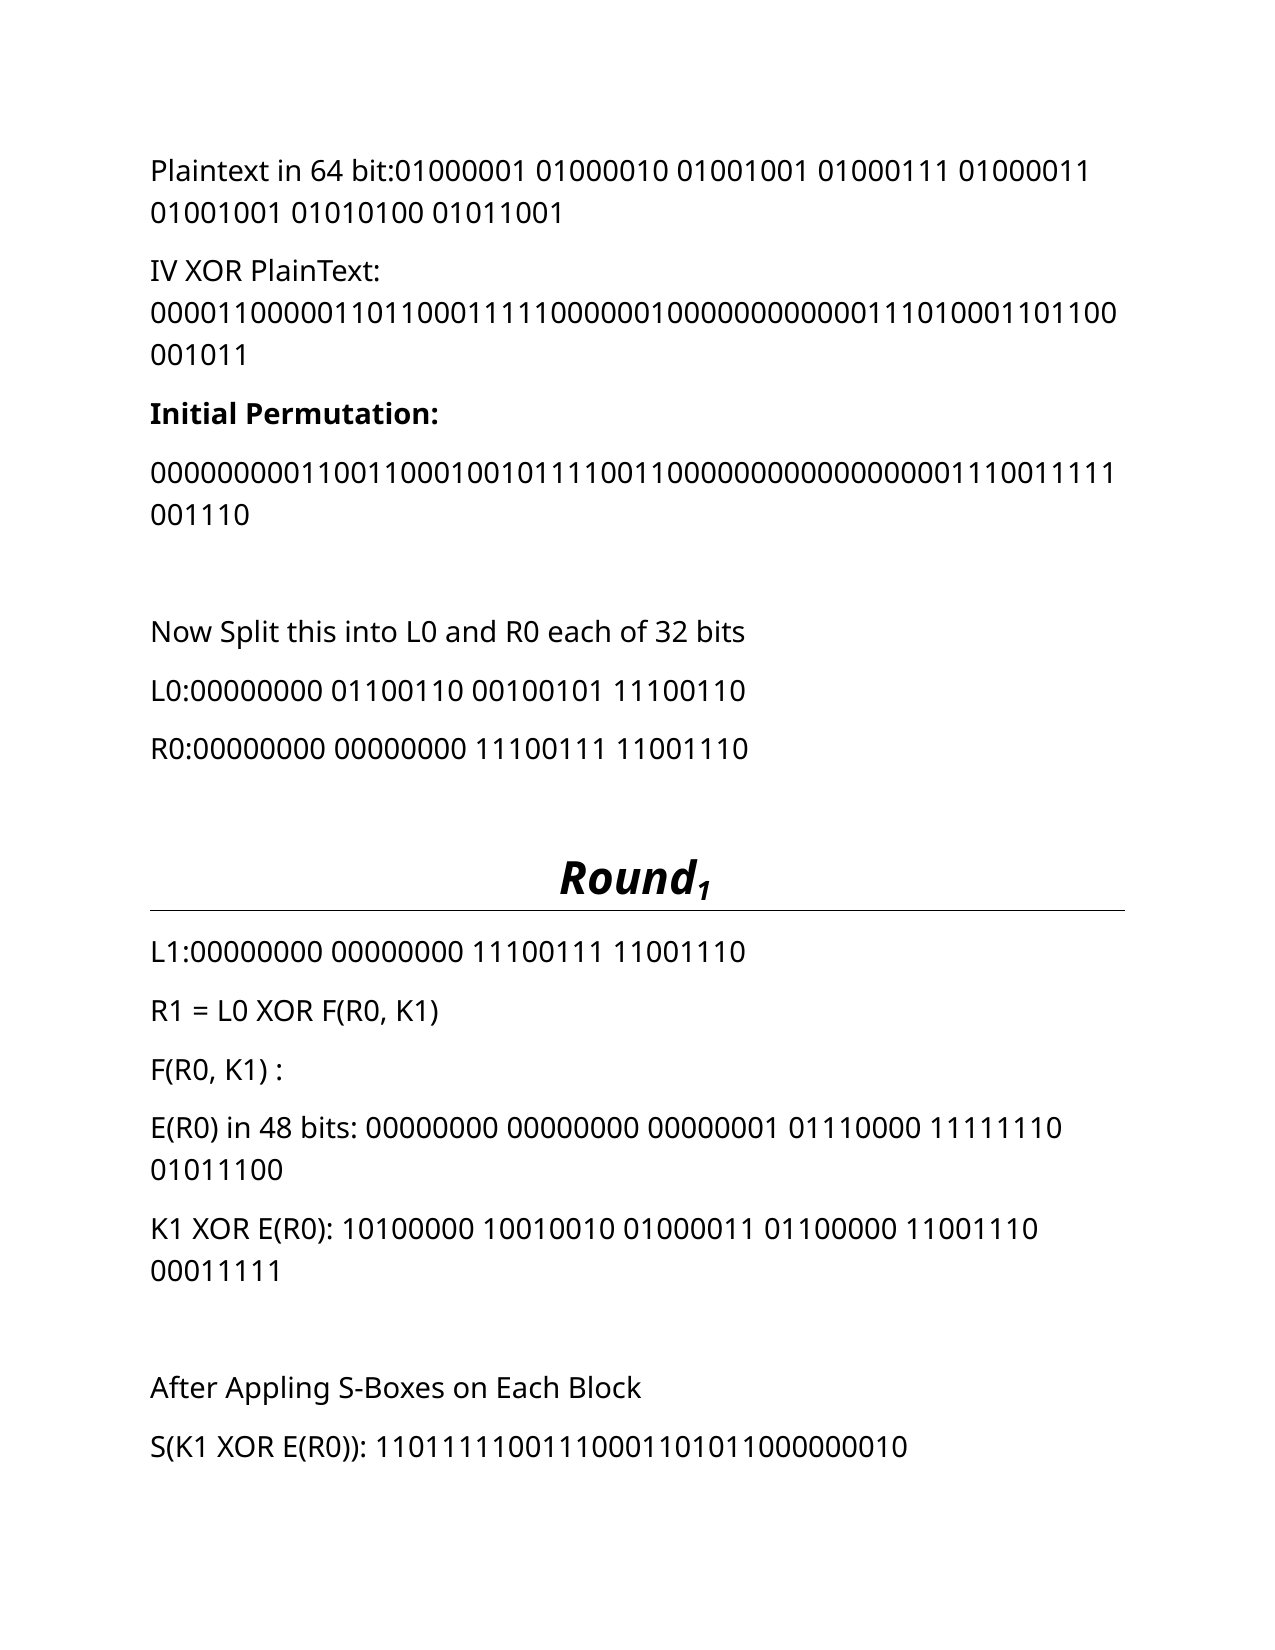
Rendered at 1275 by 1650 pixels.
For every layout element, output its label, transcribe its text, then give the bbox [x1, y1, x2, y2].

text S(K1 XOR E(R0)): 11011111001110001101011000000010 [150, 1426, 1125, 1466]
text L0:00000000 01100110 00100101 11100110 [150, 670, 1125, 709]
text R1 = L0 XOR F(R0, K1) [150, 990, 1125, 1030]
text F(R0, K1) : [150, 1049, 1125, 1088]
text IV XOR PlainText: 0000110000011011000111110000001000000000000111010001101100001011 [150, 251, 1125, 374]
text 0000000001100110001001011110011000000000000000001110011111001110 [150, 452, 1125, 533]
text Plaintext in 64 bit:01000001 01000010 01001001 01000111 01000011 01001001 01010100 01011001 [150, 150, 1125, 232]
text Now Split this into L0 and R0 each of 32 bits [150, 611, 1125, 651]
text R0:00000000 00000000 11100111 11001110 [150, 728, 1125, 768]
text L1:00000000 00000000 11100111 11001110 [150, 932, 1125, 971]
text K1 XOR E(R0): 10100000 10010010 01000011 01100000 11001110 00011111 [150, 1208, 1125, 1290]
text E(R0) in 48 bits: 00000000 00000000 00000001 01110000 11111110 01011100 [150, 1107, 1125, 1189]
text After Appling S-Boxes on Each Block [150, 1367, 1125, 1407]
text Initial Permutation: [150, 393, 1125, 433]
text Round1 [150, 846, 1125, 910]
